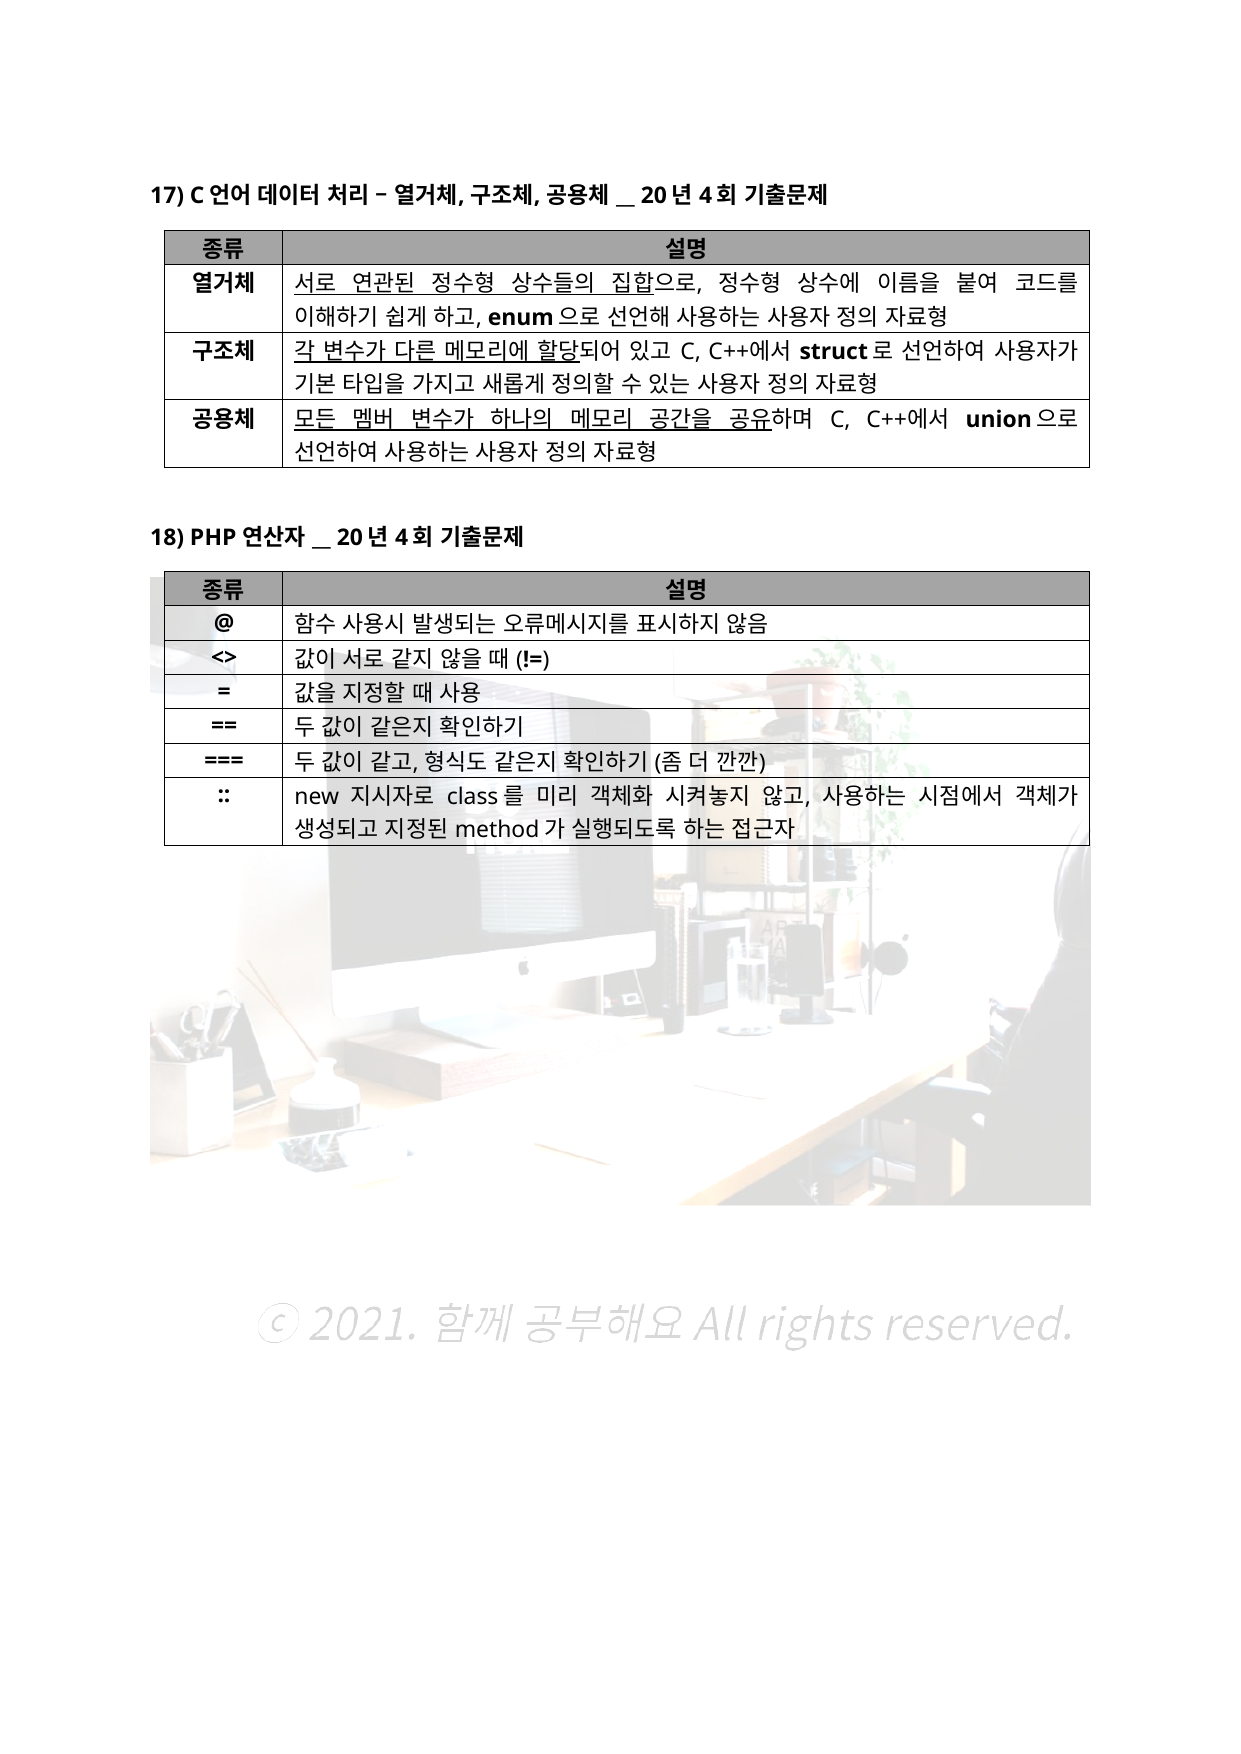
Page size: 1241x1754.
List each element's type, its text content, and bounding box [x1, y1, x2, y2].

table_cell 열거체 [165, 265, 282, 332]
table_cell :: [165, 778, 282, 844]
table_cell 두 값이 같고, 형식도 같은지 확인하기 (좀 더 깐깐) [283, 744, 1089, 777]
table_cell 구조체 [165, 333, 282, 399]
table_cell 함수 사용시 발생되는 오류메시지를 표시하지 않음 [283, 606, 1089, 639]
text 18) PHP 연산자 __ 20년 4회 기출문제 [150, 518, 1090, 552]
table_cell 공용체 [165, 400, 282, 467]
table_header 설명 [283, 572, 1089, 605]
table_cell 각 변수가 다른 메모리에 할당되어 있고 C, C++에서 struct로 선언하여 사용자가 기본 타입을 가지고 새롭게 정의할 수 있는 사용자 정의 자료형 [283, 333, 1089, 399]
table_cell === [165, 744, 282, 777]
table_cell 값이 서로 같지 않을 때 (!=) [283, 641, 1089, 674]
table_cell 서로 연관된 정수형 상수들의 집합으로, 정수형 상수에 이름을 붙여 코드를 이해하기 쉽게 하고, enum으로 선언해 사용하는 사용자 정의 자료형 [283, 265, 1089, 332]
table_cell 두 값이 같은지 확인하기 [283, 709, 1089, 742]
table_cell = [165, 675, 282, 708]
table_cell @ [165, 606, 282, 639]
table_cell == [165, 709, 282, 742]
table_cell 모든 멤버 변수가 하나의 메모리 공간을 공유하며 C, C++에서 union으로 선언하여 사용하는 사용자 정의 자료형 [283, 400, 1089, 467]
table_cell new 지시자로 class를 미리 객체화 시켜놓지 않고, 사용하는 시점에서 객체가 생성되고 지정된 method가 실행되도록 하는 접근자 [283, 778, 1089, 844]
table_header 설명 [283, 231, 1089, 264]
table_header 종류 [165, 231, 282, 264]
table_header 종류 [165, 572, 282, 605]
table_cell <> [165, 641, 282, 674]
table_cell 값을 지정할 때 사용 [283, 675, 1089, 708]
text 17) C언어 데이터 처리 – 열거체, 구조체, 공용체 __ 20년 4회 기출문제 [150, 177, 1090, 211]
